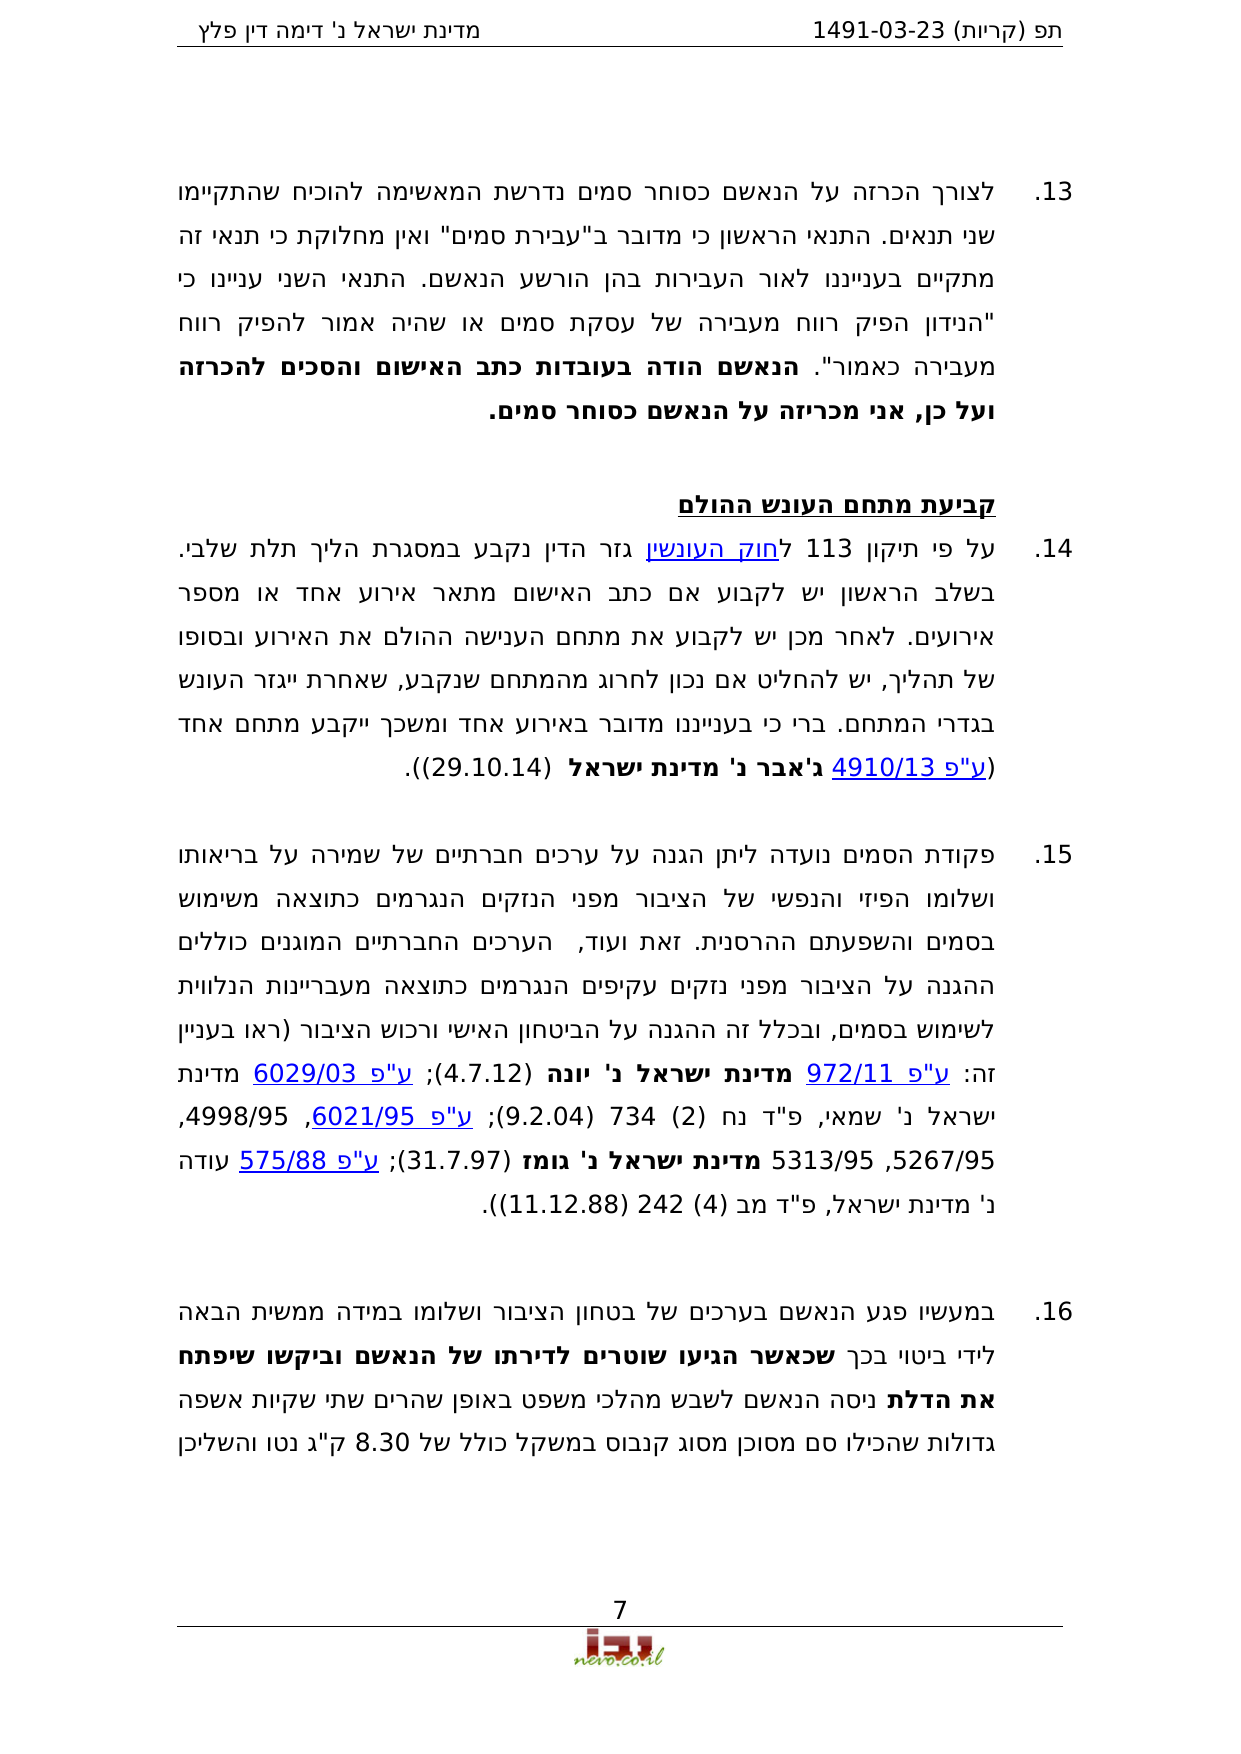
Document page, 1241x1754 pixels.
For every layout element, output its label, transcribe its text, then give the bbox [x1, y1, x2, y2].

list על פי תיקון 113 לחוק העונשין גזר הדין נקבע במסגרת הליך תלת שלבי. בשלב הראשון יש לקבוע אם כתב האישום מתאר אירוע אחד או מספר אירועים. לאחר מכן יש לקבוע את מתחם הענישה ההולם את האירוע ובסופו של תהליך, יש להחליט אם נכון לחרוג מהמתחם שנקבע, שאחרת ייגזר העונש בגדרי המתחם. ברי כי בענייננו מדובר באירוע אחד ומשכך ייקבע מתחם אחד (ע"פ 4910/13 ג'אבר נ' מדינת ישראל (29.10.14)). [177, 534, 1033, 782]
list פקודת הסמים נועדה ליתן הגנה על ערכים חברתיים של שמירה על בריאותו ושלומו הפיזי והנפשי של הציבור מפני הנזקים הנגרמים כתוצאה משימוש בסמים והשפעתם ההרסנית. זאת ועוד, הערכים החברתיים המוגנים כוללים ההגנה על הציבור מפני נזקים עקיפים הנגרמים כתוצאה מעבריינות הנלווית לשימוש בסמים, ובכלל זה ההגנה על הביטחון האישי ורכוש הציבור (ראו בעניין זה: ע"פ 972/11 מדינת ישראל נ' יונה (4.7.12); ע"פ 6029/03 מדינת ישראל נ' שמאי, פ"ד נח (2) 734 (9.2.04); ע"פ 6021/95, 4998/95, 5267/95, 5313/95 מדינת ישראל נ' גומז (31.7.97); ע"פ 575/88 עודה נ' מדינת ישראל, פ"ד מב (4) 242 (11.12.88)). [177, 840, 1033, 1219]
list לצורך הכרזה על הנאשם כסוחר סמים נדרשת המאשימה להוכיח שהתקיימו שני תנאים. התנאי הראשון כי מדובר ב"עבירת סמים" ואין מחלוקת כי תנאי זה מתקיים בענייננו לאור העבירות בהן הורשע הנאשם. התנאי השני עניינו כי "הנידון הפיק רווח מעבירה של עסקת סמים או שהיה אמור להפיק רווח מעבירה כאמור". הנאשם הודה בעובדות כתב האישום והסכים להכרזה ועל כן, אני מכריזה על הנאשם כסוחר סמים. [177, 177, 1033, 425]
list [177, 1297, 1033, 1458]
list קביעת מתחם העונש ההולם [177, 491, 996, 520]
picture [574, 1628, 666, 1667]
